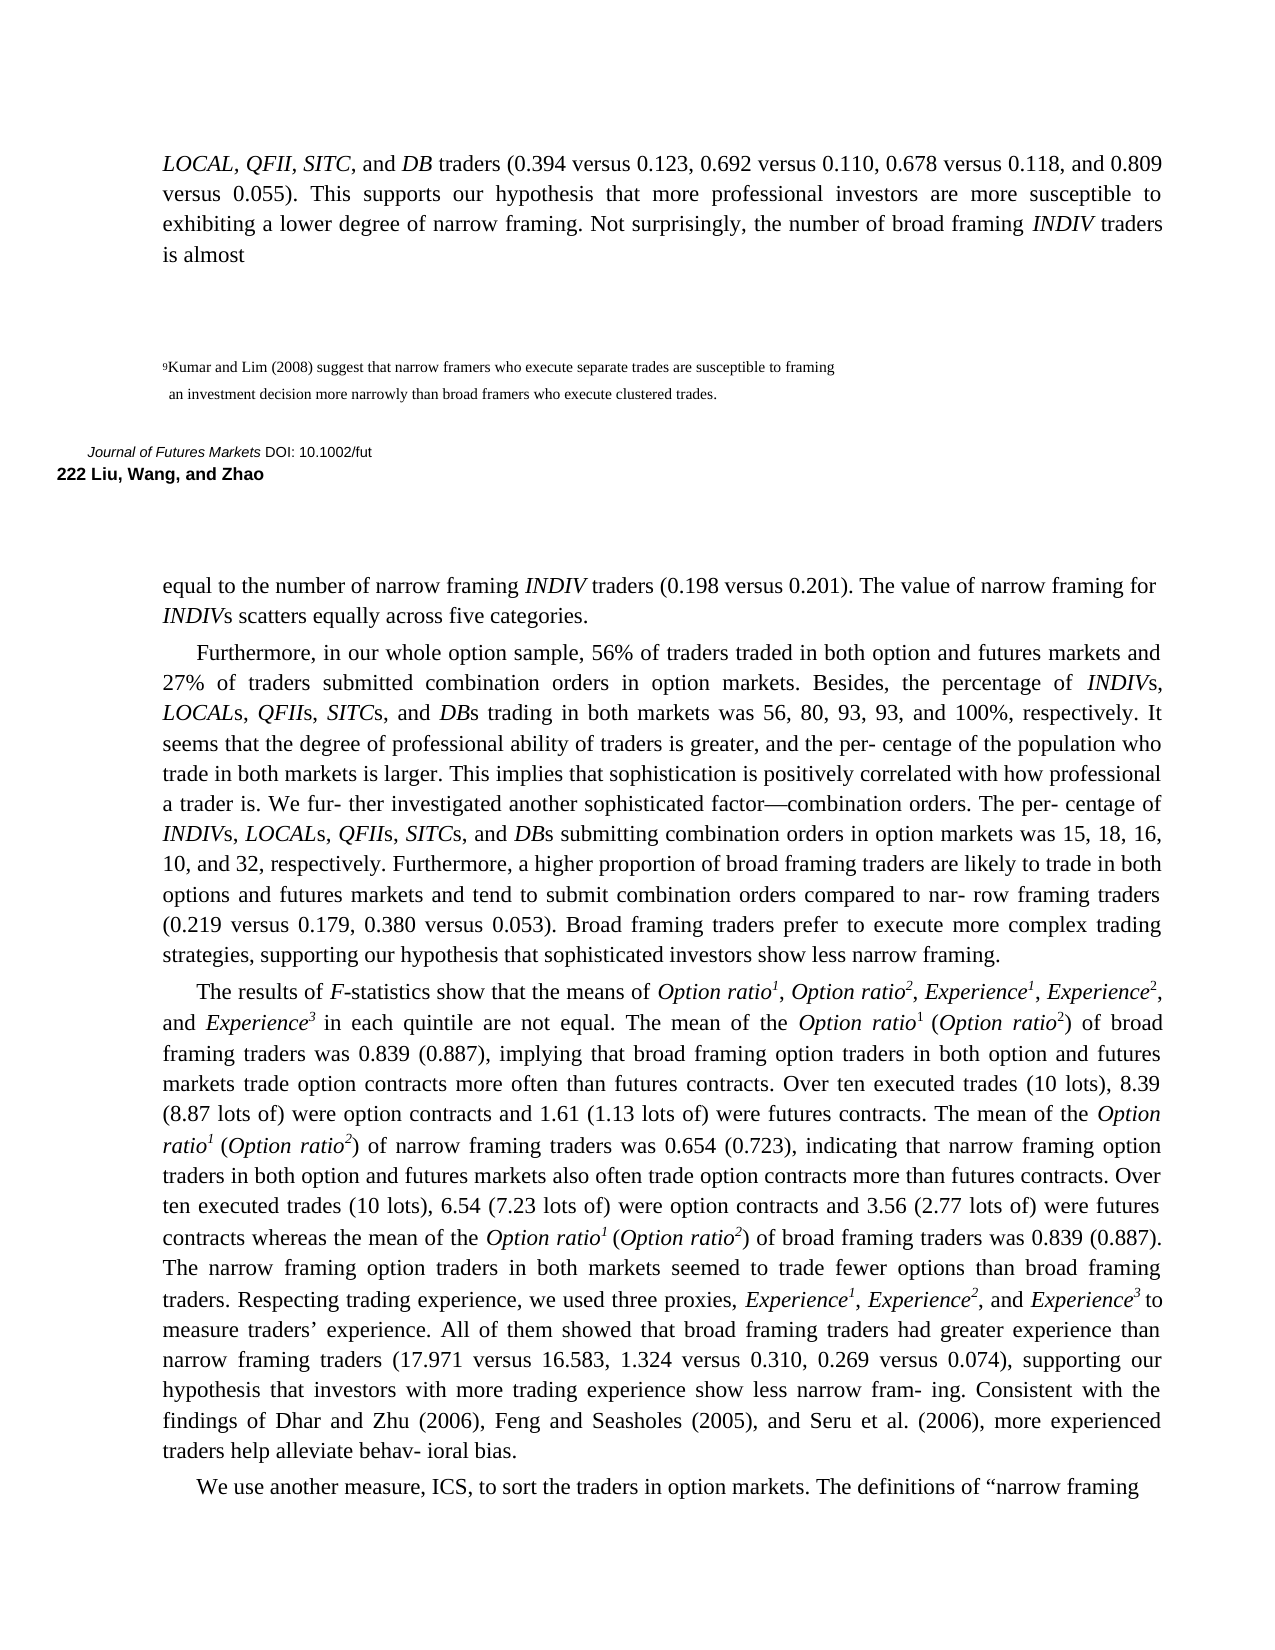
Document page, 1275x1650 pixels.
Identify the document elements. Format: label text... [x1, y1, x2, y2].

text equal to the number of narrow framing INDIV traders (0.198 versus 0.201). The value of narrow framing for INDIVs scatters equally across five categories. [162, 572, 1162, 629]
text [162, 150, 1163, 267]
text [162, 1473, 1162, 1499]
text 9Kumar and Lim (2008) suggest that narrow framers who execute separate trades are susceptible to framing [162, 345, 1162, 376]
text an investment decision more narrowly than broad framers who execute clustered trades. [168, 385, 1025, 403]
text 222 Liu, Wang, and Zhao [57, 463, 572, 484]
text The results of F-statistics show that the means of Option ratio1, Option ratio2, Experience1, Experience2, and Experience3 in each quintile are not equal. The mean of the Option ratio1 (Option ratio2) of broad framing traders was 0.839 (0.887), implying that broad framing option traders in both option and futures markets trade option contracts more often than futures contracts. Over ten executed trades (10 lots), 8.39 (8.87 lots of) were option contracts and 1.61 (1.13 lots of) were futures contracts. The mean of the Option ratio1 (Option ratio2) of narrow framing traders was 0.654 (0.723), indicating that narrow framing option traders in both option and futures markets also often trade option contracts more than futures contracts. Over ten executed trades (10 lots), 6.54 (7.23 lots of) were option contracts and 3.56 (2.77 lots of) were futures contracts whereas the mean of the Option ratio1 (Option ratio2) of broad framing traders was 0.839 (0.887). The narrow framing option traders in both markets seemed to trade fewer options than broad framing traders. Respecting trading experience, we used three proxies, Experience1, Experience2, and Experience3 to measure traders’ experience. All of them showed that broad framing traders had greater experience than narrow framing traders (17.971 versus 16.583, 1.324 versus 0.310, 0.269 versus 0.074), supporting our hypothesis that investors with more trading experience show less narrow fram- ing. Consistent with the findings of Dhar and Zhu (2006), Feng and Seasholes (2005), and Seru et al. (2006), more experienced traders help alleviate behav- ioral bias. [162, 977, 1163, 1463]
text Furthermore, in our whole option sample, 56% of traders traded in both option and futures markets and 27% of traders submitted combination orders in option markets. Besides, the percentage of INDIVs, LOCALs, QFIIs, SITCs, and DBs trading in both markets was 56, 80, 93, 93, and 100%, respectively. It seems that the degree of professional ability of traders is greater, and the per- centage of the population who trade in both markets is larger. This implies that sophistication is positively correlated with how professional a trader is. We fur- ther investigated another sophisticated factor—combination orders. The per- centage of INDIVs, LOCALs, QFIIs, SITCs, and DBs submitting combination orders in option markets was 15, 18, 16, 10, and 32, respectively. Furthermore, a higher proportion of broad framing traders are likely to trade in both options and futures markets and tend to submit combination orders compared to nar- row framing traders (0.219 versus 0.179, 0.380 versus 0.053). Broad framing traders prefer to execute more complex trading strategies, supporting our hypothesis that sophisticated investors show less narrow framing. [162, 639, 1163, 967]
text Journal of Futures Markets DOI: 10.1002/fut [87, 444, 614, 461]
